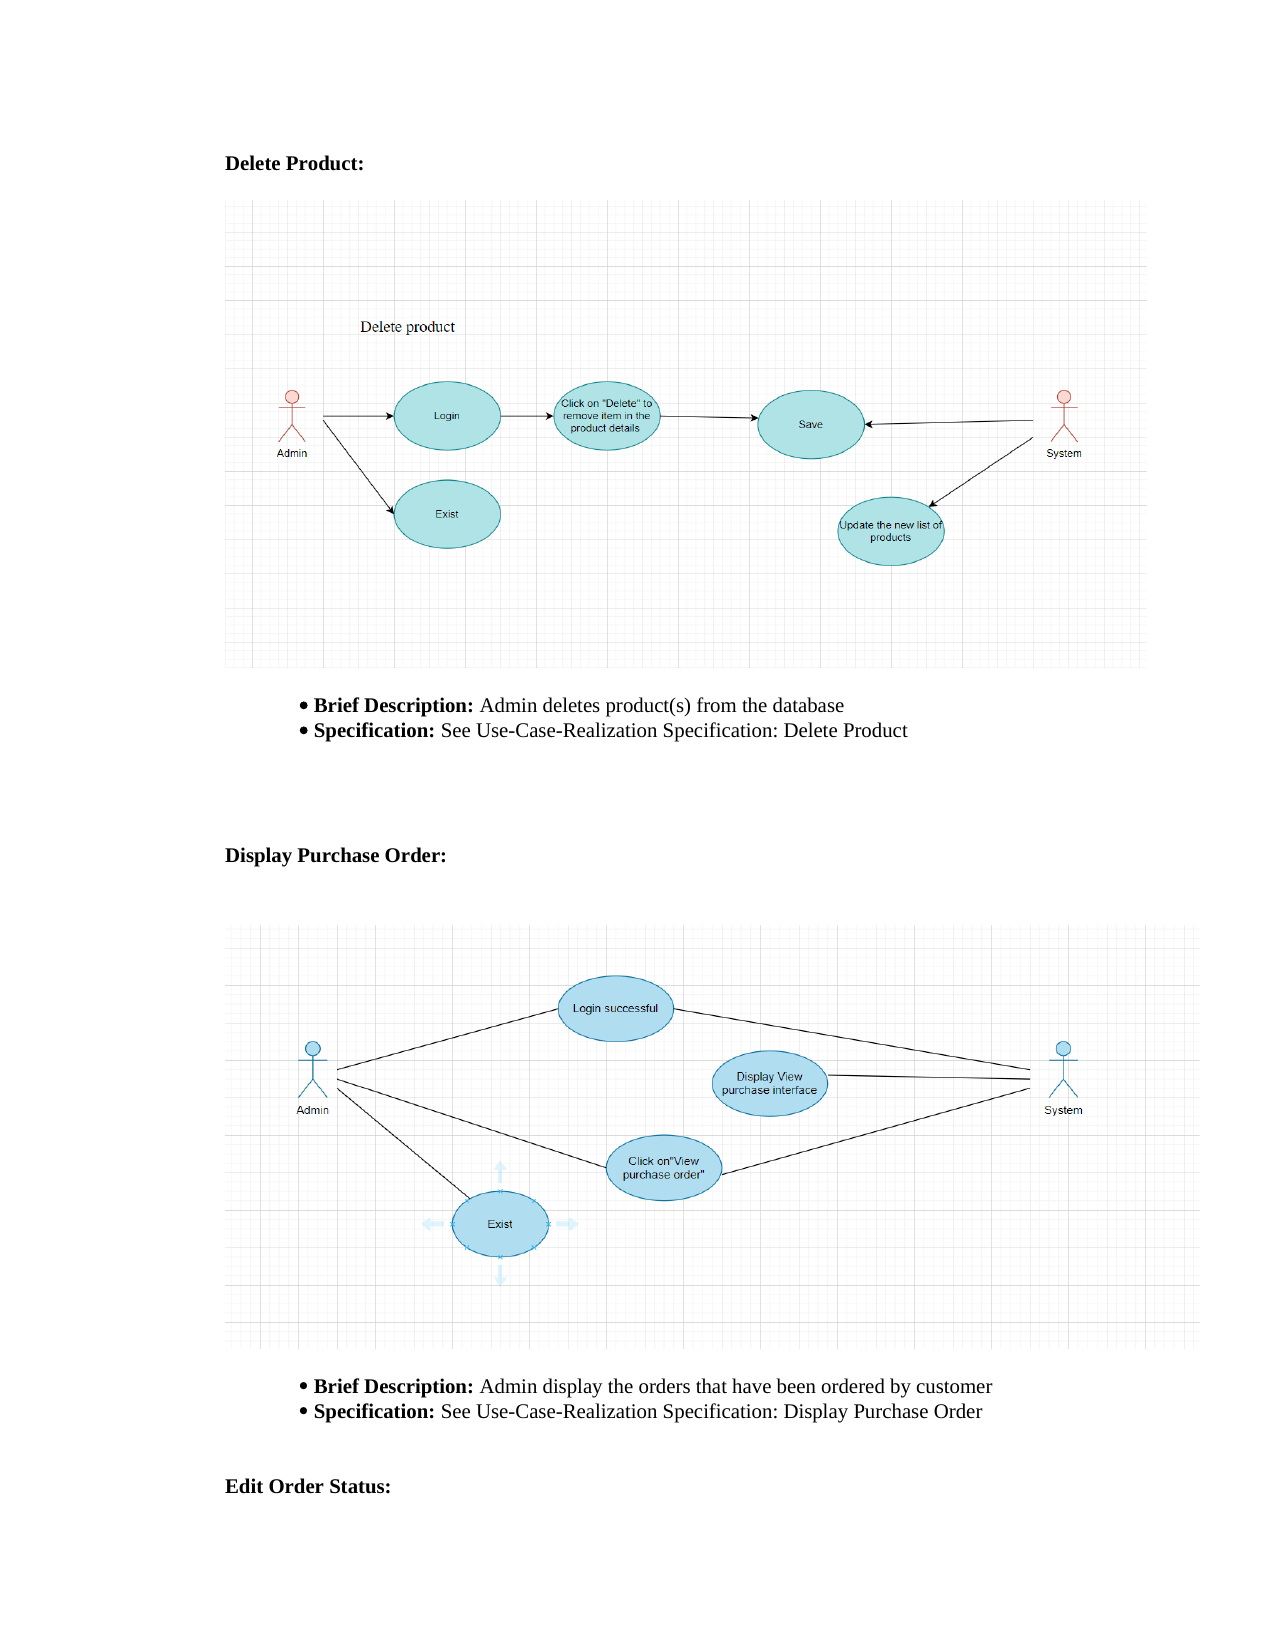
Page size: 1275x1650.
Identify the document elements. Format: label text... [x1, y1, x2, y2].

text Display Purchase Order: [225, 842, 1125, 867]
text Specification: See Use-Case-Realization Specification: Delete Product [300, 717, 1125, 742]
picture [225, 925, 1200, 1349]
text Edit Order Status: [225, 1473, 1125, 1498]
text Delete Product: [225, 150, 1125, 175]
text Specification: See Use-Case-Realization Specification: Display Purchase Order [300, 1398, 1125, 1423]
text Brief Description: Admin deletes product(s) from the database [300, 692, 1125, 717]
text Brief Description: Admin display the orders that have been ordered by customer [300, 1373, 1125, 1398]
picture [225, 200, 1147, 668]
